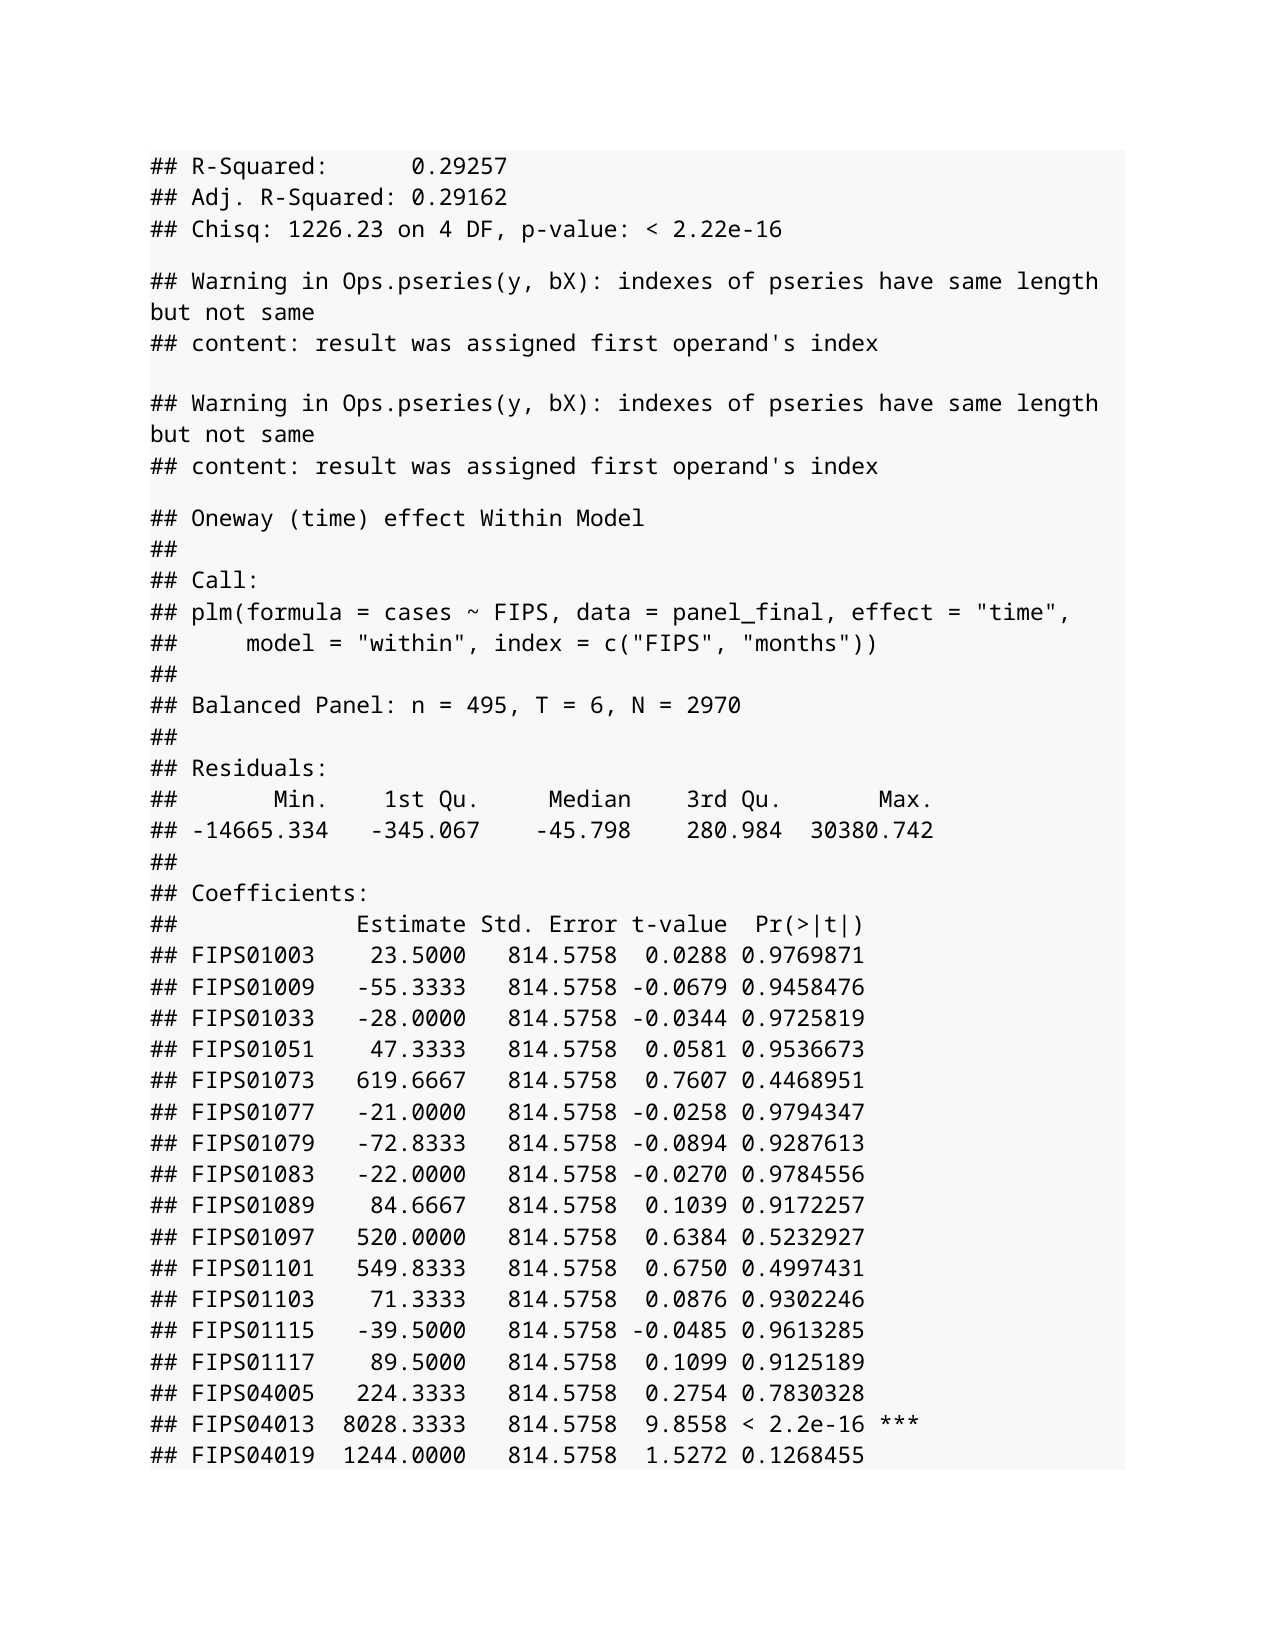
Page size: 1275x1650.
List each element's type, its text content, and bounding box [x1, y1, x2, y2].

text ## Warning in Ops.pseries(y, bX): indexes of pseries have same length but not same ## content: result was assigned first operand's index ## Warning in Ops.pseries(y, bX): indexes of pseries have same length but not same ## content: result was assigned first operand's index [150, 264, 1125, 481]
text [150, 150, 1125, 244]
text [150, 502, 1125, 1470]
